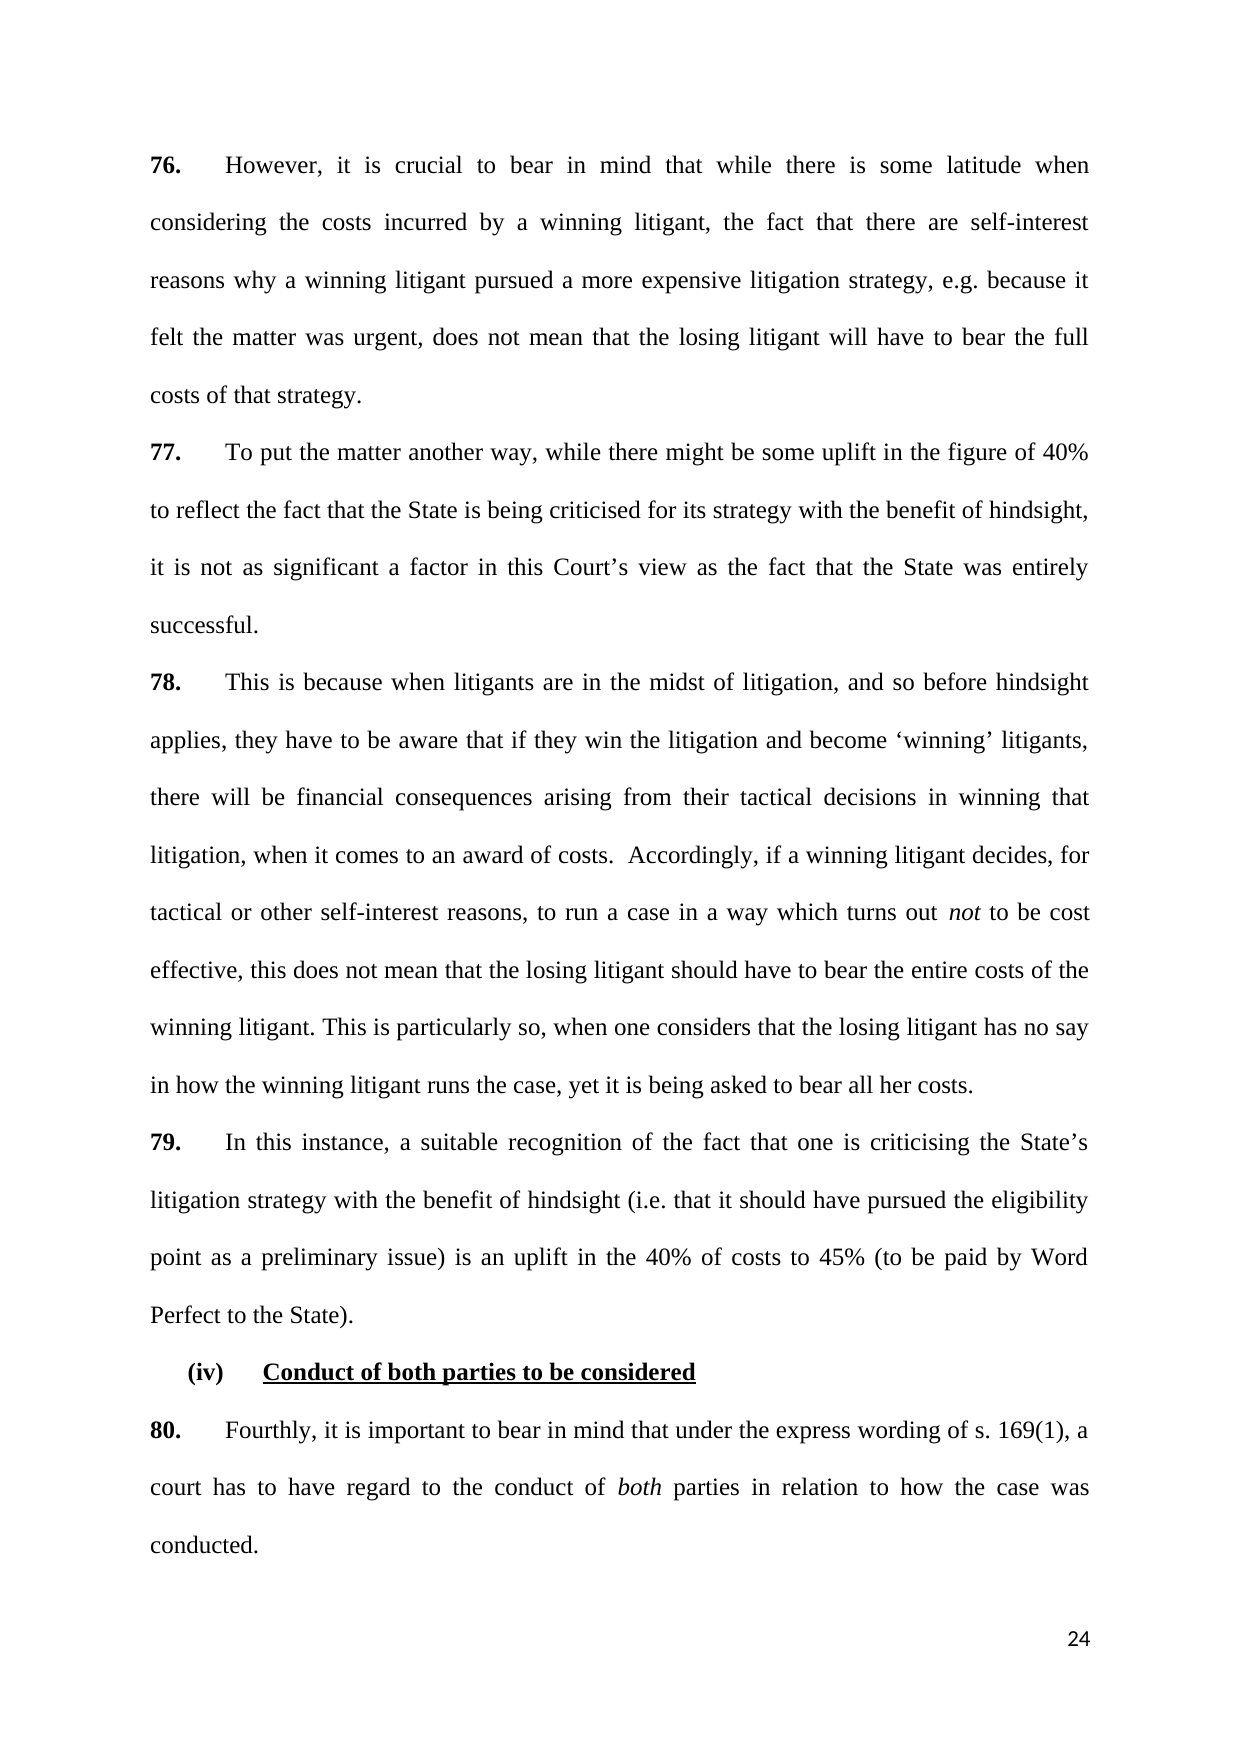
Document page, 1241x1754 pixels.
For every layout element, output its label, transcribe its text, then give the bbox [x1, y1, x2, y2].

list Fourthly, it is important to bear in mind that under the express wording of s. 169(1), a court has to have regard to the conduct of both parties in relation to how the case was conducted. [150, 1415, 1090, 1559]
list To put the matter another way, while there might be some uplift in the figure of 40% to reflect the fact that the State is being criticised for its strategy with the benefit of hindsight, it is not as significant a factor in this Court’s view as the fact that the State was entirely successful. [150, 437, 1090, 639]
list However, it is crucial to bear in mind that while there is some latitude when considering the costs incurred by a winning litigant, the fact that there are self-interest reasons why a winning litigant pursued a more expensive litigation strategy, e.g. because it felt the matter was urgent, does not mean that the losing litigant will have to bear the full costs of that strategy. [150, 150, 1090, 409]
list Conduct of both parties to be considered [187, 1357, 1090, 1386]
list This is because when litigants are in the midst of litigation, and so before hindsight applies, they have to be aware that if they win the litigation and become ‘winning’ litigants, there will be financial consequences arising from their tactical decisions in winning that litigation, when it comes to an award of costs. Accordingly, if a winning litigant decides, for tactical or other self-interest reasons, to run a case in a way which turns out not to be cost effective, this does not mean that the losing litigant should have to bear the entire costs of the winning litigant. This is particularly so, when one considers that the losing litigant has no say in how the winning litigant runs the case, yet it is being asked to bear all her costs. [150, 667, 1090, 1099]
list In this instance, a suitable recognition of the fact that one is criticising the State’s litigation strategy with the benefit of hindsight (i.e. that it should have pursued the eligibility point as a preliminary issue) is an uplift in the 40% of costs to 45% (to be paid by Word Perfect to the State). [150, 1127, 1090, 1329]
